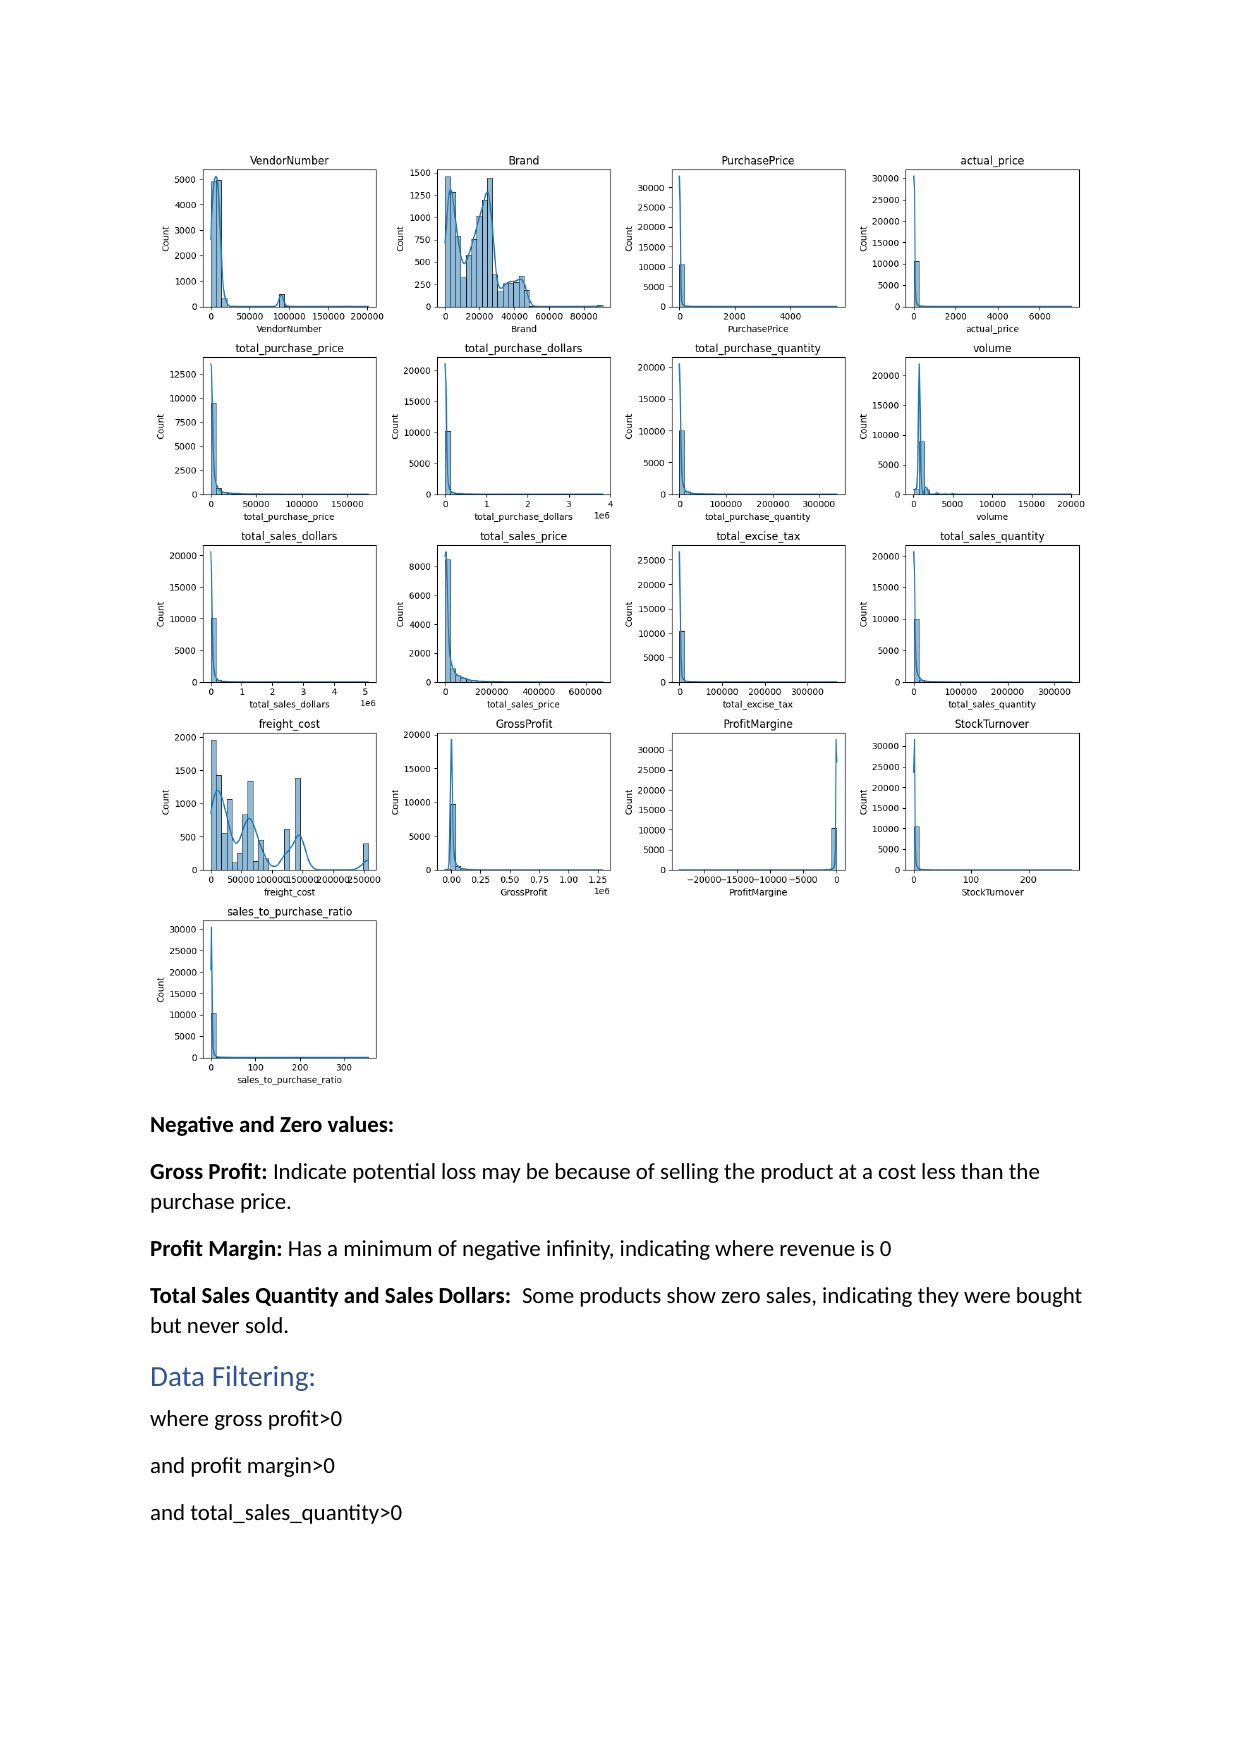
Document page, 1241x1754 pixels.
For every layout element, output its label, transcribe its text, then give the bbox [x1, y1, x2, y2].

text where gross profit>0 [150, 1404, 1090, 1433]
text Negative and Zero values: [150, 1110, 1090, 1138]
picture [150, 150, 1091, 1091]
text Total Sales Quantity and Sales Dollars: Some products show zero sales, indicating they were bought but never sold. [150, 1281, 1090, 1339]
text Gross Profit: Indicate potential loss may be because of selling the product at a cost less than the purchase price. [150, 1157, 1090, 1215]
text and profit margin>0 [150, 1451, 1090, 1479]
text Profit Margin: Has a minimum of negative infinity, indicating where revenue is 0 [150, 1234, 1090, 1262]
text and total_sales_quantity>0 [150, 1498, 1090, 1526]
subtitle Data Filtering: [150, 1358, 1090, 1393]
